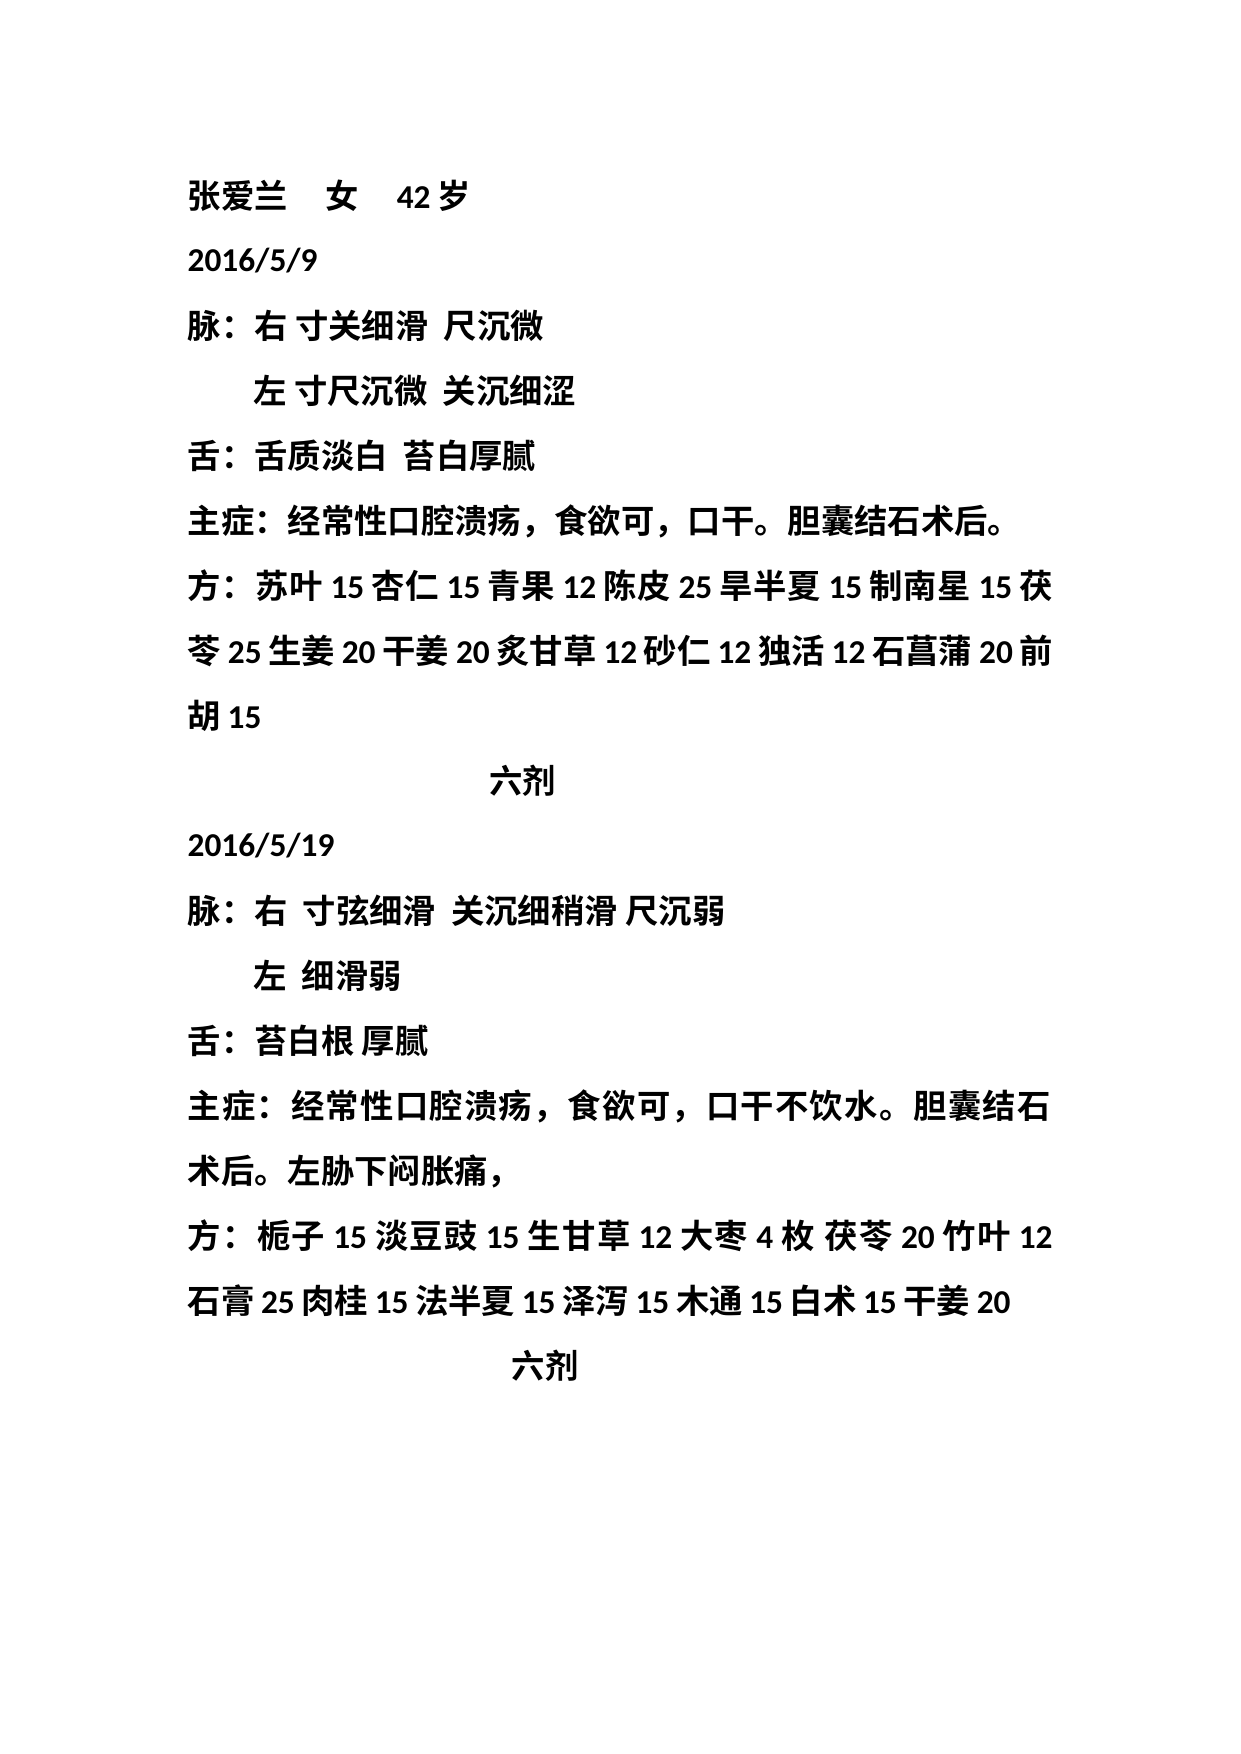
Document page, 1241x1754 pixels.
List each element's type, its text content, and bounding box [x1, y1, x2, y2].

text 主症：经常性口腔溃疡，食欲可，口干。胆囊结石术后。 [187, 487, 1053, 552]
text 左 细滑弱 [187, 942, 1053, 1007]
text 主症：经常性口腔溃疡，食欲可，口干不饮水。胆囊结石术后。左胁下闷胀痛， [187, 1072, 1053, 1202]
text 舌：苔白根 厚腻 [187, 1007, 1053, 1072]
text 2016/5/9 [187, 227, 1053, 292]
text 脉：右 寸弦细滑 关沉细稍滑 尺沉弱 [187, 877, 1053, 942]
text 张爱兰 女 42岁 [187, 162, 1053, 227]
text 左 寸尺沉微 关沉细涩 [187, 357, 1053, 422]
text 方：栀子15淡豆豉15生甘草12大枣4枚 茯苓20竹叶12石膏25肉桂15法半夏15泽泻15木通15白术15干姜20 [187, 1202, 1053, 1332]
text 2016/5/19 [187, 812, 1053, 877]
text 舌：舌质淡白 苔白厚腻 [187, 422, 1053, 487]
text 脉：右 寸关细滑 尺沉微 [187, 292, 1053, 357]
text 六剂 [187, 747, 1053, 812]
text 六剂 [187, 1332, 1053, 1397]
text 方：苏叶15杏仁15青果12陈皮25旱半夏15制南星15茯苓25生姜20干姜20炙甘草12砂仁12独活12石菖蒲20前胡15 [187, 552, 1053, 747]
